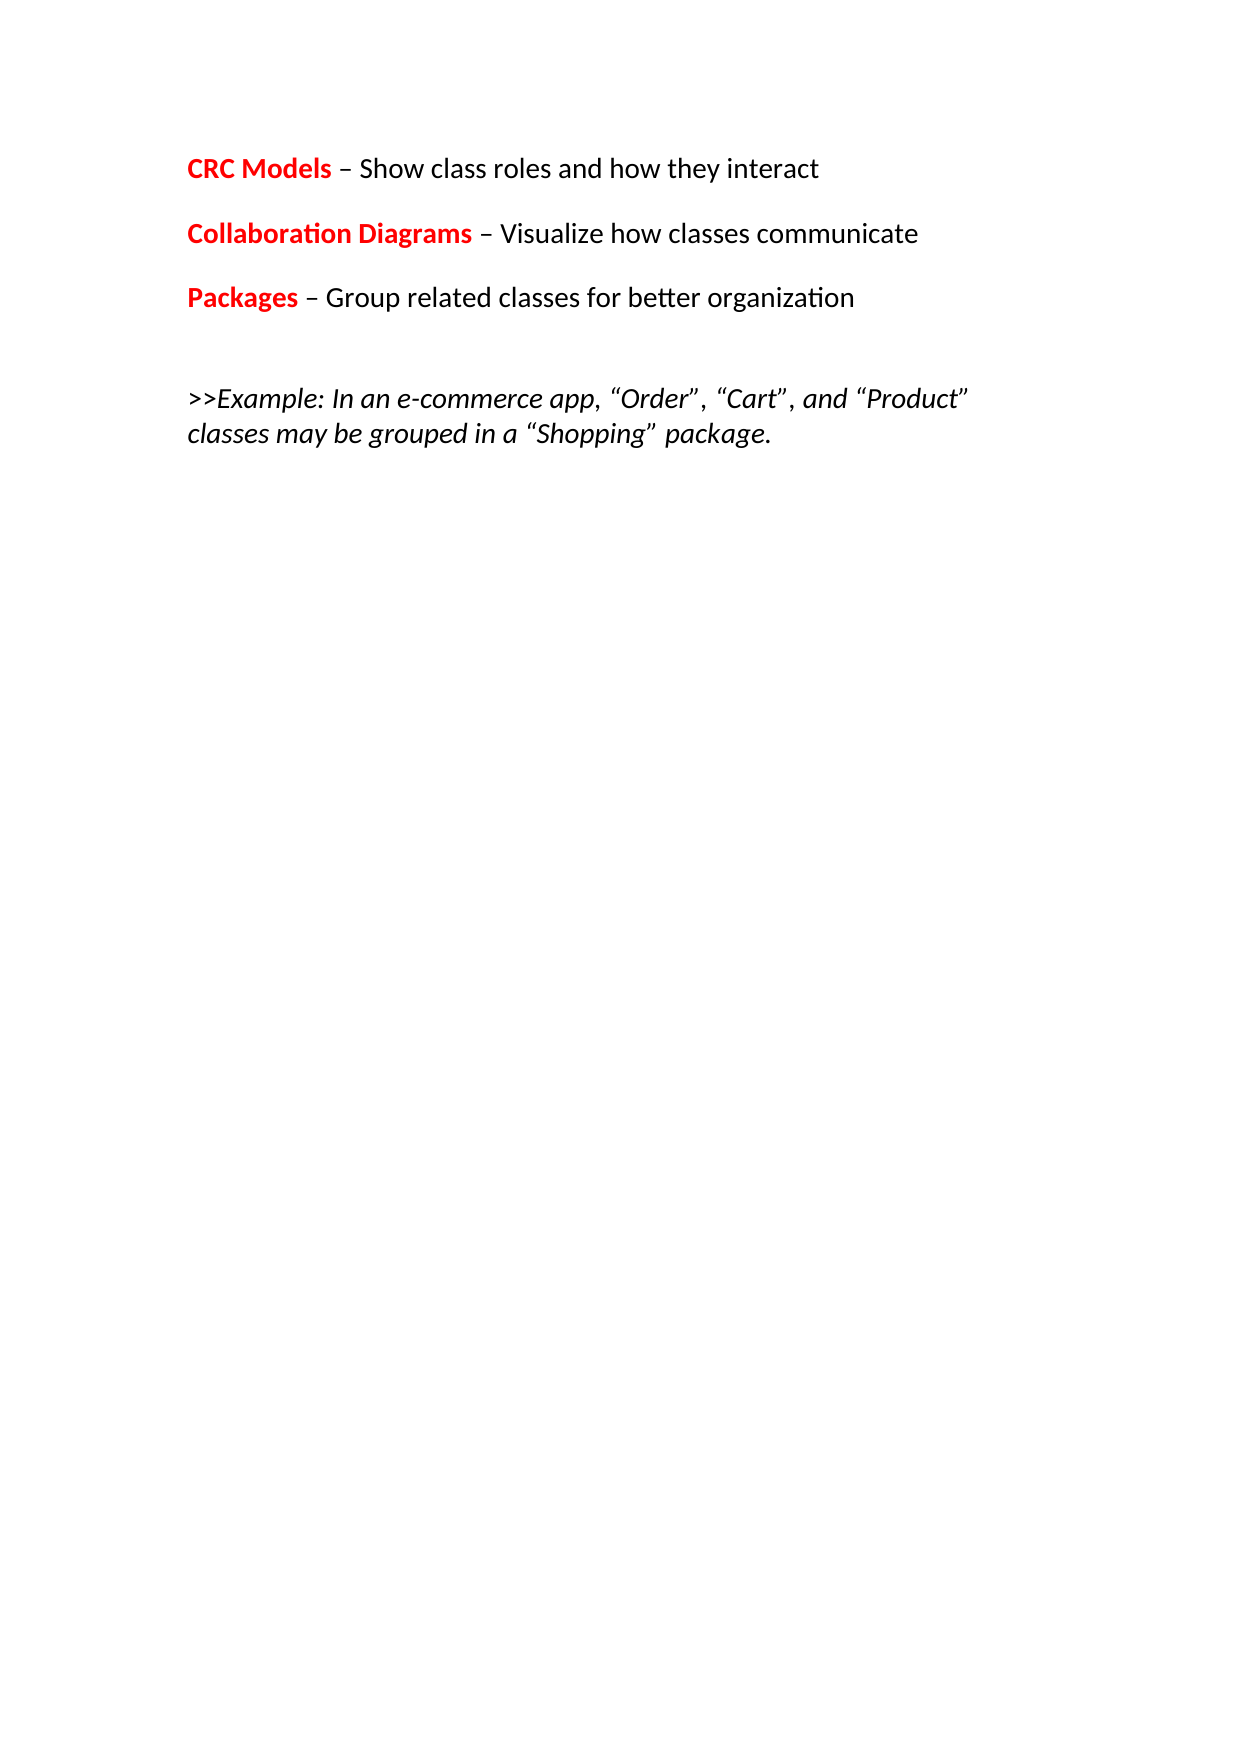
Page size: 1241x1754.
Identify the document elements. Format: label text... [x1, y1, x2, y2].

text >>Example: In an e-commerce app, “Order”, “Cart”, and “Product” classes may be grouped in a “Shopping” package. [187, 344, 1053, 451]
text Packages – Group related classes for better organization [187, 279, 1053, 315]
text Collaboration Diagrams – Visualize how classes communicate [187, 215, 1053, 250]
text CRC Models – Show class roles and how they interact [187, 150, 1053, 186]
